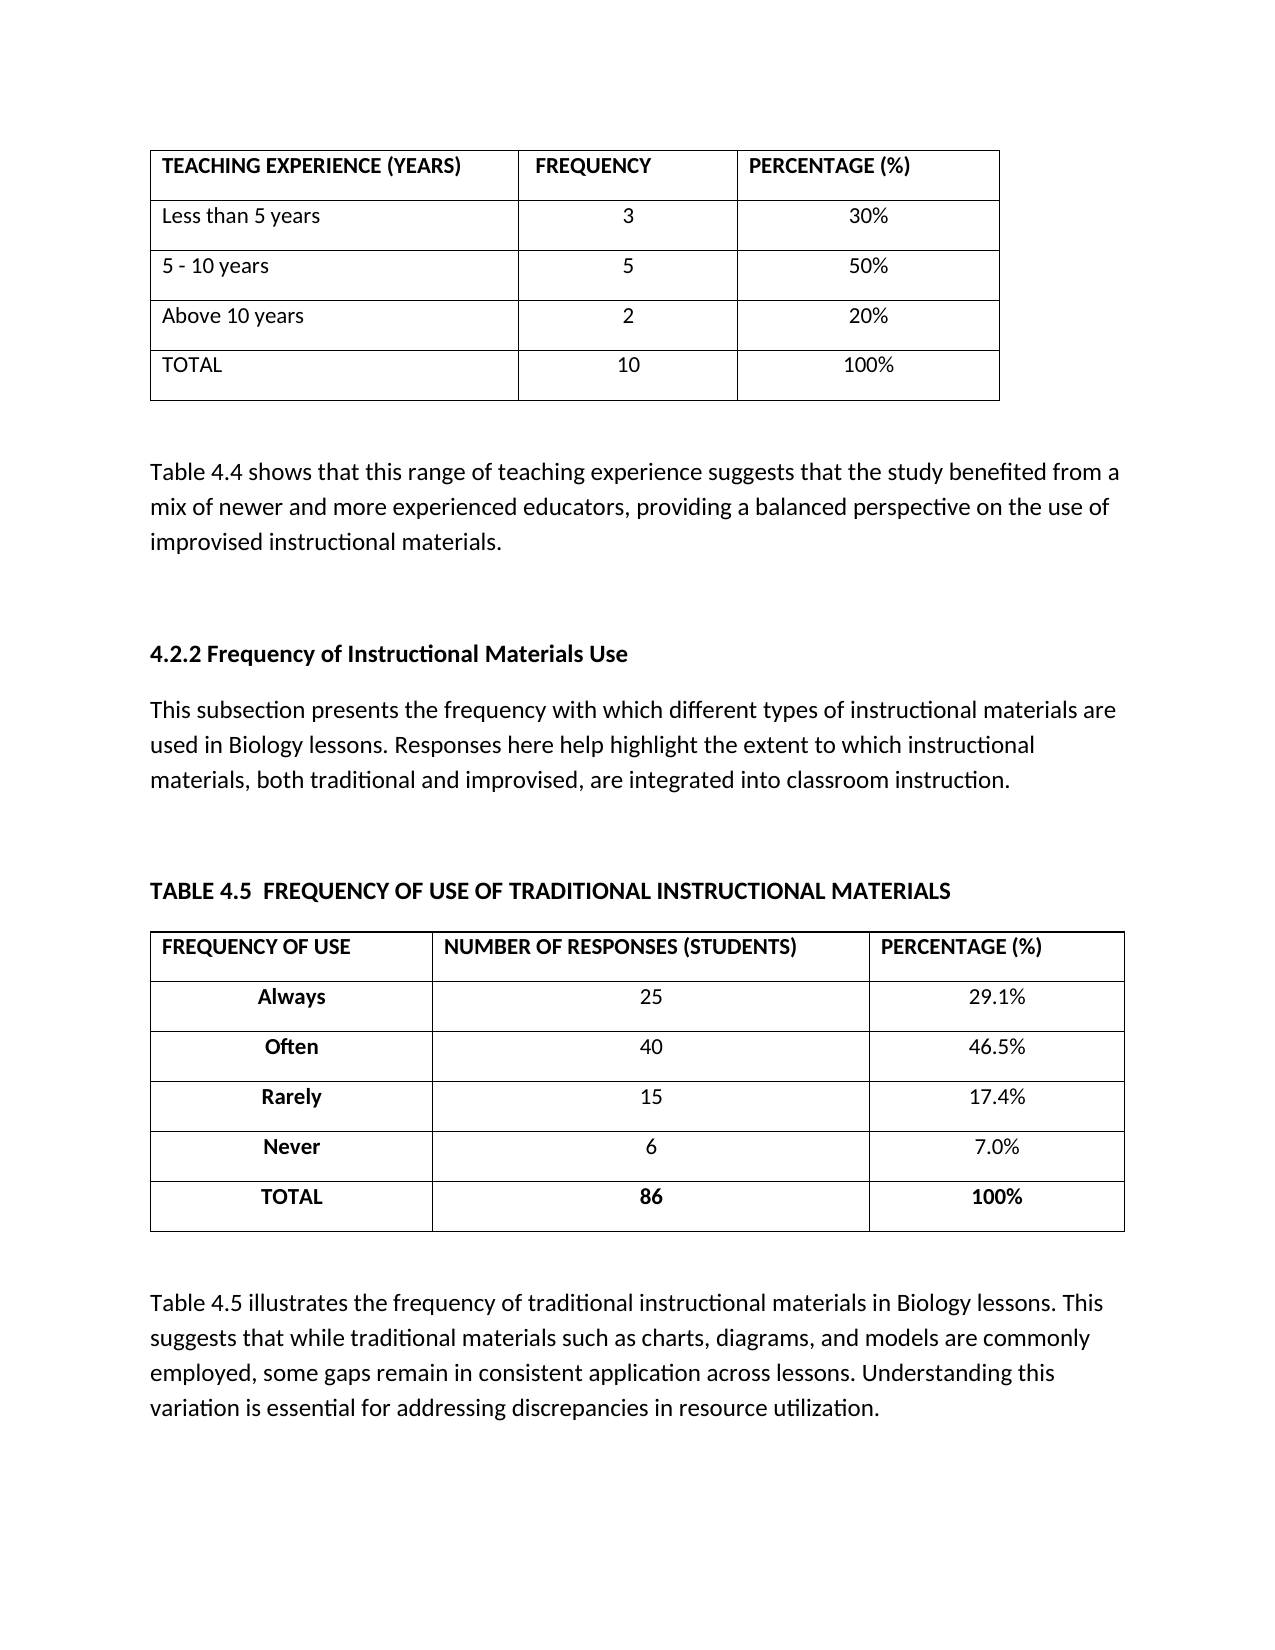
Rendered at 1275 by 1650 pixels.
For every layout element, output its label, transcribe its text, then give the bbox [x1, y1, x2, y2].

table_cell Above 10 years [151, 301, 518, 349]
table_cell Often [151, 1032, 432, 1081]
table_cell 50% [738, 251, 999, 300]
table_header FREQUENCY OF USE [151, 933, 432, 981]
text Table 4.5 illustrates the frequency of traditional instructional materials in Biology lessons. This suggests that while traditional materials such as charts, diagrams, and models are commonly employed, some gaps remain in consistent application across lessons. Understanding this variation is essential for addressing discrepancies in resource utilization. [150, 1288, 1125, 1423]
table_header FREQUENCY [519, 151, 737, 200]
text This subsection presents the frequency with which different types of instructional materials are used in Biology lessons. Responses here help highlight the extent to which instructional materials, both traditional and improvised, are integrated into classroom instruction. [150, 694, 1125, 794]
table_cell 2 [519, 301, 737, 349]
table_cell 6 [433, 1132, 869, 1181]
table_cell 5 [519, 251, 737, 300]
table_cell 15 [433, 1082, 869, 1131]
table_cell 3 [519, 201, 737, 250]
table_cell 100% [738, 351, 999, 399]
table_cell TOTAL [151, 351, 518, 399]
table_header PERCENTAGE (%) [870, 933, 1124, 981]
table_cell 40 [433, 1032, 869, 1081]
table_cell 17.4% [870, 1082, 1124, 1131]
table_cell 46.5% [870, 1032, 1124, 1081]
table_header NUMBER OF RESPONSES (STUDENTS) [433, 933, 869, 981]
text Table 4.4 shows that this range of teaching experience suggests that the study benefited from a mix of newer and more experienced educators, providing a balanced perspective on the use of improvised instructional materials. [150, 456, 1125, 557]
table_cell 25 [433, 982, 869, 1031]
table_header PERCENTAGE (%) [738, 151, 999, 200]
table_cell Rarely [151, 1082, 432, 1131]
table_cell Never [151, 1132, 432, 1181]
table_cell 86 [433, 1182, 869, 1231]
text TABLE 4.5 FREQUENCY OF USE OF TRADITIONAL INSTRUCTIONAL MATERIALS [150, 876, 1125, 906]
table_cell TOTAL [151, 1182, 432, 1231]
table_cell 20% [738, 301, 999, 349]
table_cell Less than 5 years [151, 201, 518, 250]
text 4.2.2 Frequency of Instructional Materials Use [150, 638, 1125, 668]
table_cell 100% [870, 1182, 1124, 1231]
table_cell 30% [738, 201, 999, 250]
table_cell Always [151, 982, 432, 1031]
table_header TEACHING EXPERIENCE (YEARS) [151, 151, 518, 200]
table_cell 5 - 10 years [151, 251, 518, 300]
table_cell 10 [519, 351, 737, 399]
table_cell 7.0% [870, 1132, 1124, 1181]
table_cell 29.1% [870, 982, 1124, 1031]
